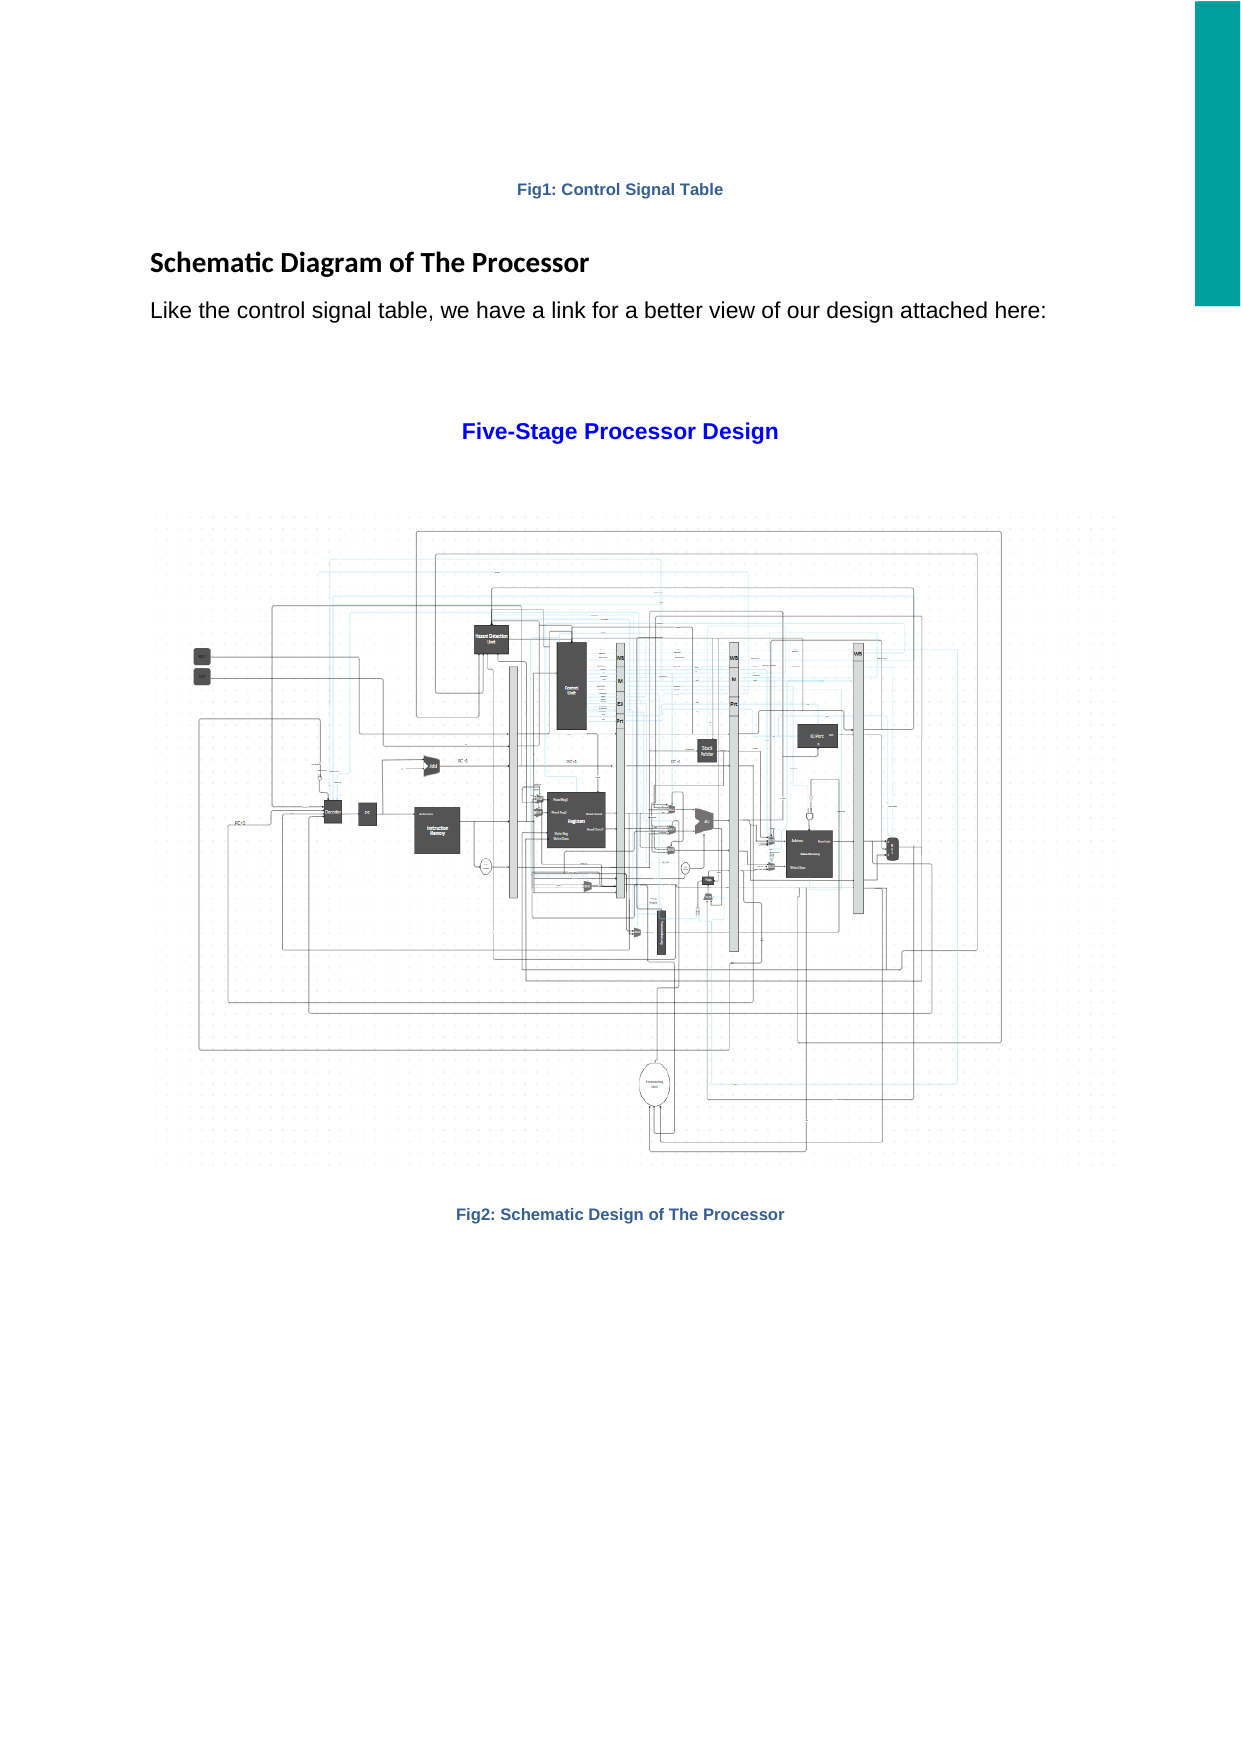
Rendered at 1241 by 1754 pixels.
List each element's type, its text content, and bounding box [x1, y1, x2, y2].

picture [150, 508, 1118, 1171]
text Like the control signal table, we have a link for a better view of our design attached here: [150, 297, 1090, 324]
text Fig2: Schematic Design of The Processor [150, 1205, 1090, 1224]
text Fig1: Control Signal Table [150, 180, 1090, 199]
subtitle Schematic Diagram of The Processor [150, 244, 1090, 279]
text Five-Stage Processor Design [150, 418, 1090, 444]
